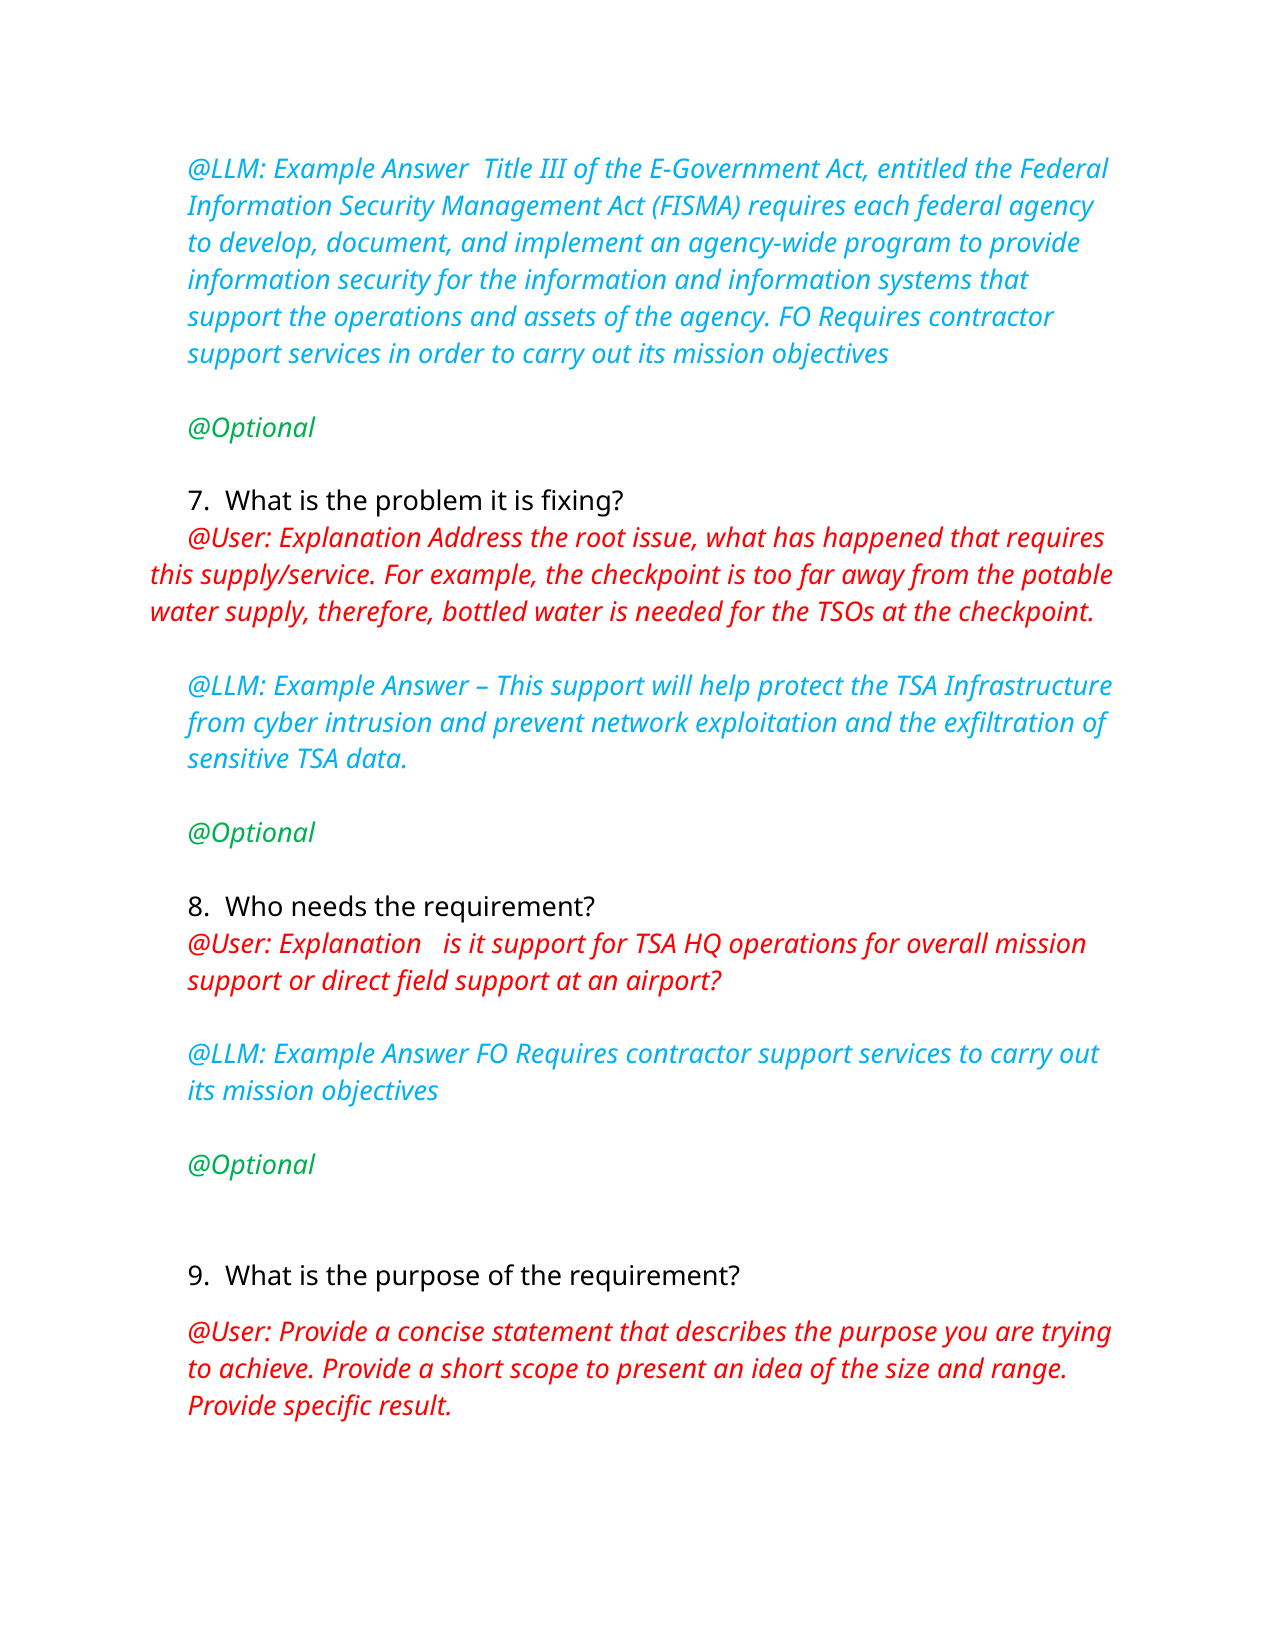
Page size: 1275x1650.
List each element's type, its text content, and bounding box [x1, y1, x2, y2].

text @LLM: Example Answer FO Requires contractor support services to carry out its mission objectives [187, 1035, 1125, 1109]
text @LLM: Example Answer Title III of the E-Government Act, entitled the Federal Information Security Management Act (FISMA) requires each federal agency to develop, document, and implement an agency-wide program to provide information security for the information and information systems that support the operations and assets of the agency. FO Requires contractor support services in order to carry out its mission objectives [187, 150, 1125, 371]
text @LLM: Example Answer – This support will help protect the TSA Infrastructure from cyber intrusion and prevent network exploitation and the exfiltration of sensitive TSA data. [187, 666, 1125, 777]
text @User: Explanation Address the root issue, what has happened that requires this supply/service. For example, the checkpoint is too far away from the potable water supply, therefore, bottled water is needed for the TSOs at the checkpoint. [150, 519, 1125, 629]
list Who needs the requirement? [187, 887, 1125, 924]
list What is the problem it is fixing? [187, 482, 1125, 519]
text @Optional [150, 814, 1125, 851]
text @Optional [187, 1146, 1125, 1182]
text @Optional [187, 408, 1125, 445]
list What is the purpose of the requirement? [187, 1256, 1125, 1293]
text @User: Explanation is it support for TSA HQ operations for overall mission support or direct field support at an airport? [187, 924, 1125, 998]
text @User: Provide a concise statement that describes the purpose you are trying to achieve. Provide a short scope to present an idea of the size and range. Provide specific result. [187, 1313, 1125, 1423]
